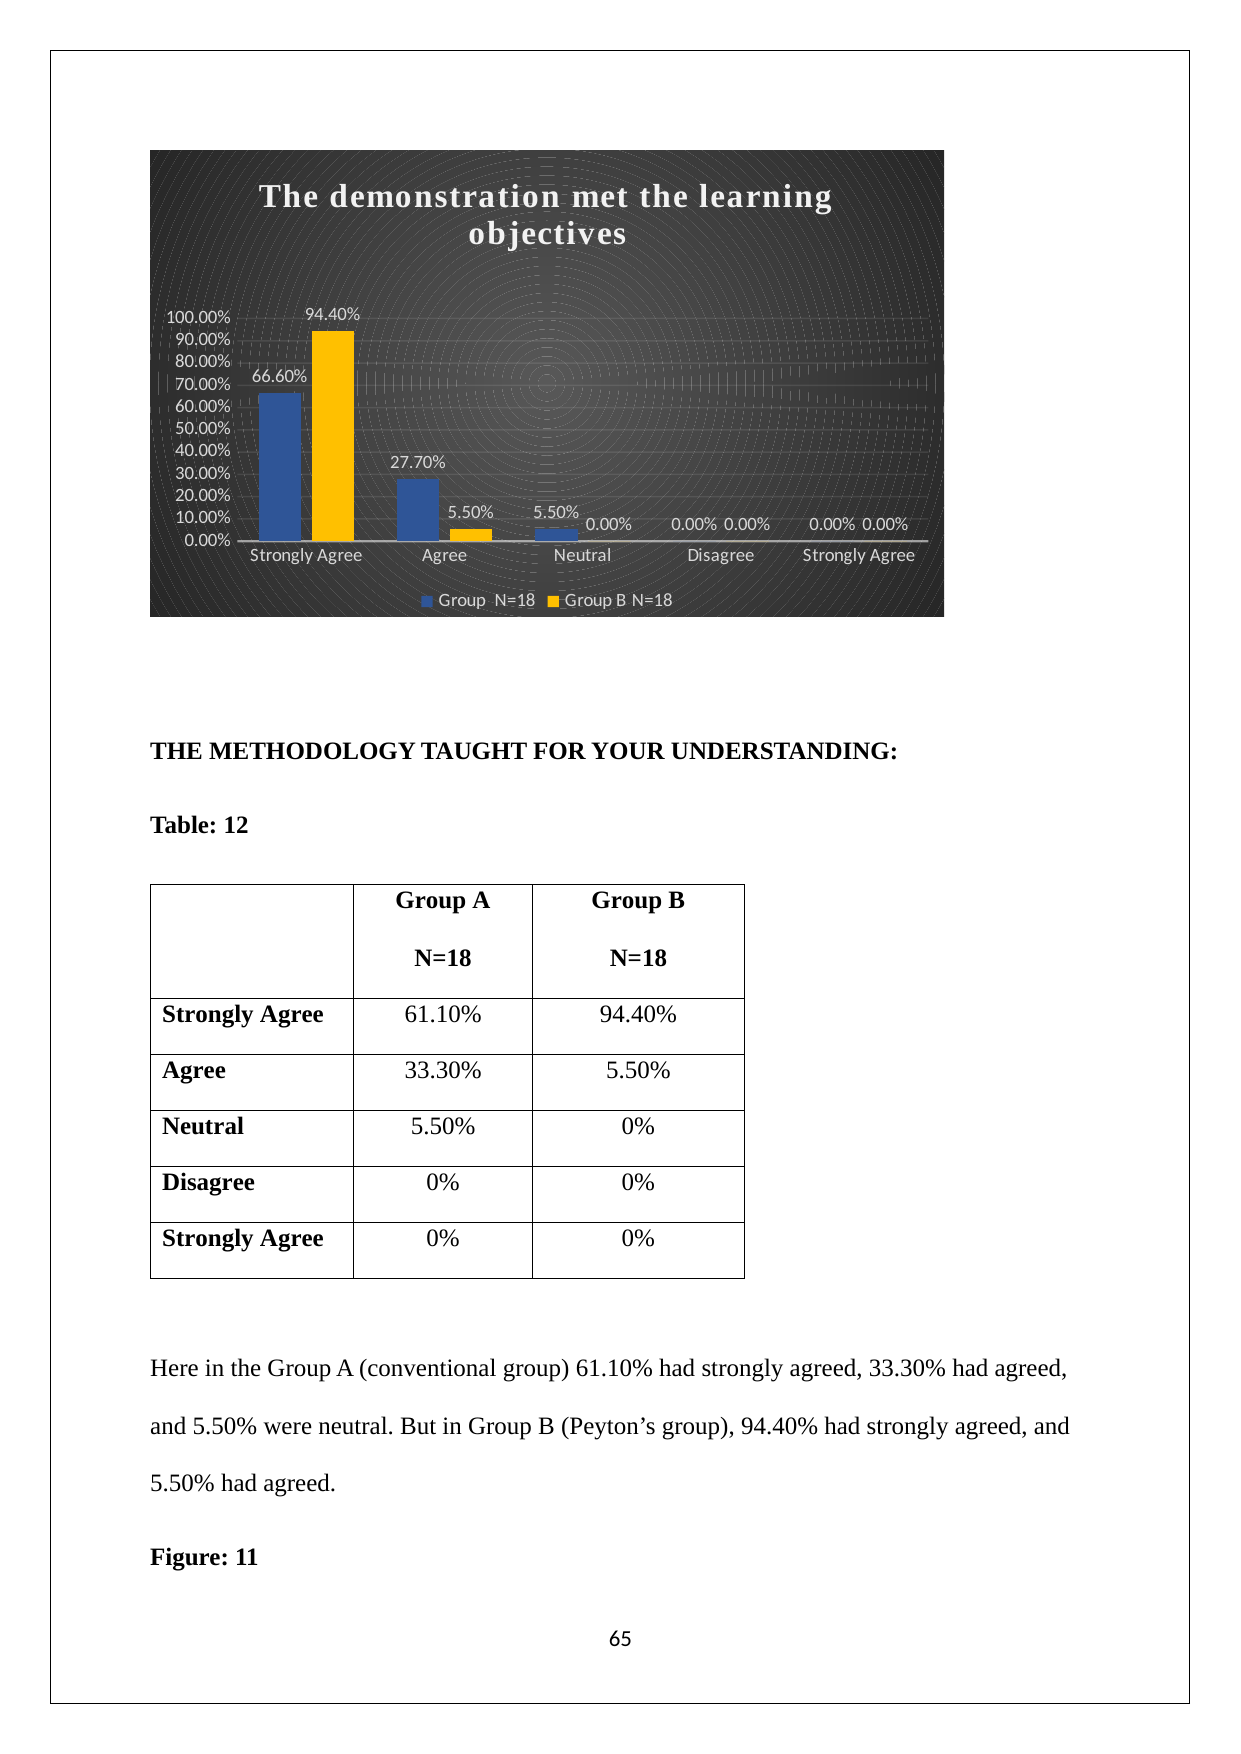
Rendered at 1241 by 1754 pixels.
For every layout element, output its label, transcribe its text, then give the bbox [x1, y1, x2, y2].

table_header Group B N=18 [533, 885, 744, 998]
table_cell Strongly Agree [151, 999, 353, 1054]
table_cell 0% [533, 1111, 744, 1166]
table_header [151, 885, 353, 998]
text Here in the Group A (conventional group) 61.10% had strongly agreed, 33.30% had agreed, and 5.50% were neutral. But in Group B (Peyton’s group), 94.40% had strongly agreed, and 5.50% had agreed. [150, 1353, 1090, 1497]
text THE METHODOLOGY TAUGHT FOR YOUR UNDERSTANDING: [150, 736, 1090, 765]
table_cell 5.50% [533, 1055, 744, 1110]
table_header Group A N=18 [354, 885, 532, 998]
table_cell 61.10% [354, 999, 532, 1054]
table_cell 0% [533, 1167, 744, 1222]
table_cell 0% [354, 1167, 532, 1222]
table_cell 94.40% [533, 999, 744, 1054]
table_cell Agree [151, 1055, 353, 1110]
text Figure: 11 [150, 1542, 1090, 1571]
table_cell 0% [533, 1223, 744, 1278]
table_cell Neutral [151, 1111, 353, 1166]
table_cell Strongly Agree [151, 1223, 353, 1278]
table_cell Disagree [151, 1167, 353, 1222]
table_cell 33.30% [354, 1055, 532, 1110]
table_cell 0% [354, 1223, 532, 1278]
table_cell 5.50% [354, 1111, 532, 1166]
text Table: 12 [150, 810, 1090, 839]
